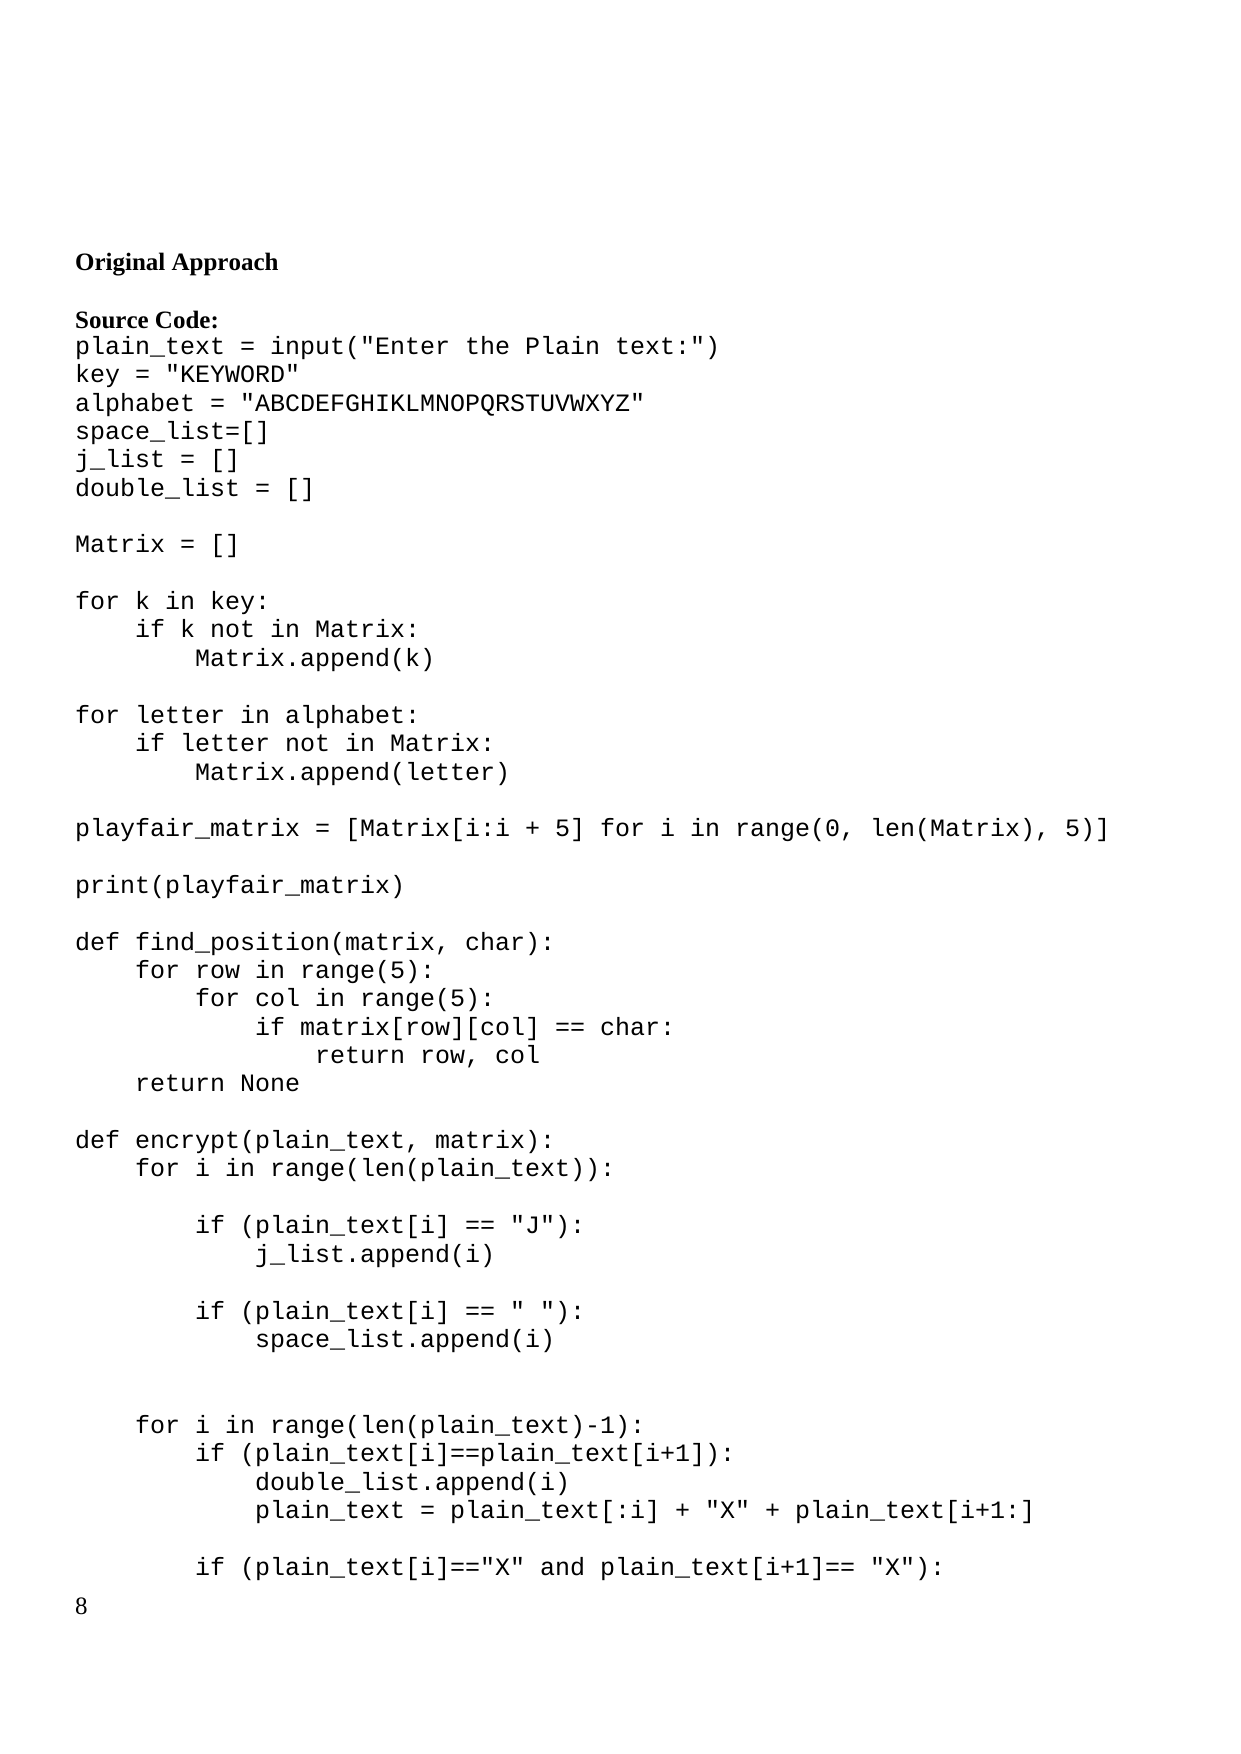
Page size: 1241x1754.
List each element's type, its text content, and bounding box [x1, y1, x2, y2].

text for i in range(len(plain_text)): [75, 1156, 1165, 1184]
text for i in range(len(plain_text)-1): [75, 1412, 1165, 1441]
text def find_position(matrix, char): [75, 929, 1165, 957]
text j_list.append(i) [75, 1241, 1165, 1269]
text Matrix = [] [75, 532, 1165, 560]
text space_list.append(i) [75, 1327, 1165, 1355]
text double_list = [] [75, 475, 1165, 504]
text for col in range(5): [75, 986, 1165, 1014]
text j_list = [] [75, 447, 1165, 475]
text print(playfair_matrix) [75, 872, 1165, 901]
text if (plain_text[i] == " "): [75, 1298, 1165, 1327]
text if matrix[row][col] == char: [75, 1014, 1165, 1042]
text plain_text = input("Enter the Plain text:") [75, 334, 1165, 362]
text key = "KEYWORD" [75, 362, 1165, 390]
text for row in range(5): [75, 957, 1165, 986]
text return None [75, 1071, 1165, 1099]
text return row, col [75, 1042, 1165, 1071]
text if k not in Matrix: [75, 617, 1165, 645]
text space_list=[] [75, 419, 1165, 447]
text double_list.append(i) [75, 1469, 1165, 1497]
text Matrix.append(k) [75, 645, 1165, 674]
text if (plain_text[i]=="X" and plain_text[i+1]== "X"): [75, 1554, 1165, 1583]
text alphabet = "ABCDEFGHIKLMNOPQRSTUVWXYZ" [75, 390, 1165, 419]
text if (plain_text[i]==plain_text[i+1]): [75, 1441, 1165, 1469]
text Source Code: [75, 305, 1165, 334]
text Original Approach [75, 247, 1165, 276]
text for letter in alphabet: [75, 702, 1165, 731]
text def encrypt(plain_text, matrix): [75, 1127, 1165, 1156]
text if (plain_text[i] == "J"): [75, 1213, 1165, 1241]
text if letter not in Matrix: [75, 731, 1165, 759]
text for k in key: [75, 589, 1165, 617]
text playfair_matrix = [Matrix[i:i + 5] for i in range(0, len(Matrix), 5)] [75, 816, 1165, 844]
text Matrix.append(letter) [75, 759, 1165, 787]
text plain_text = plain_text[:i] + "X" + plain_text[i+1:] [75, 1497, 1165, 1526]
